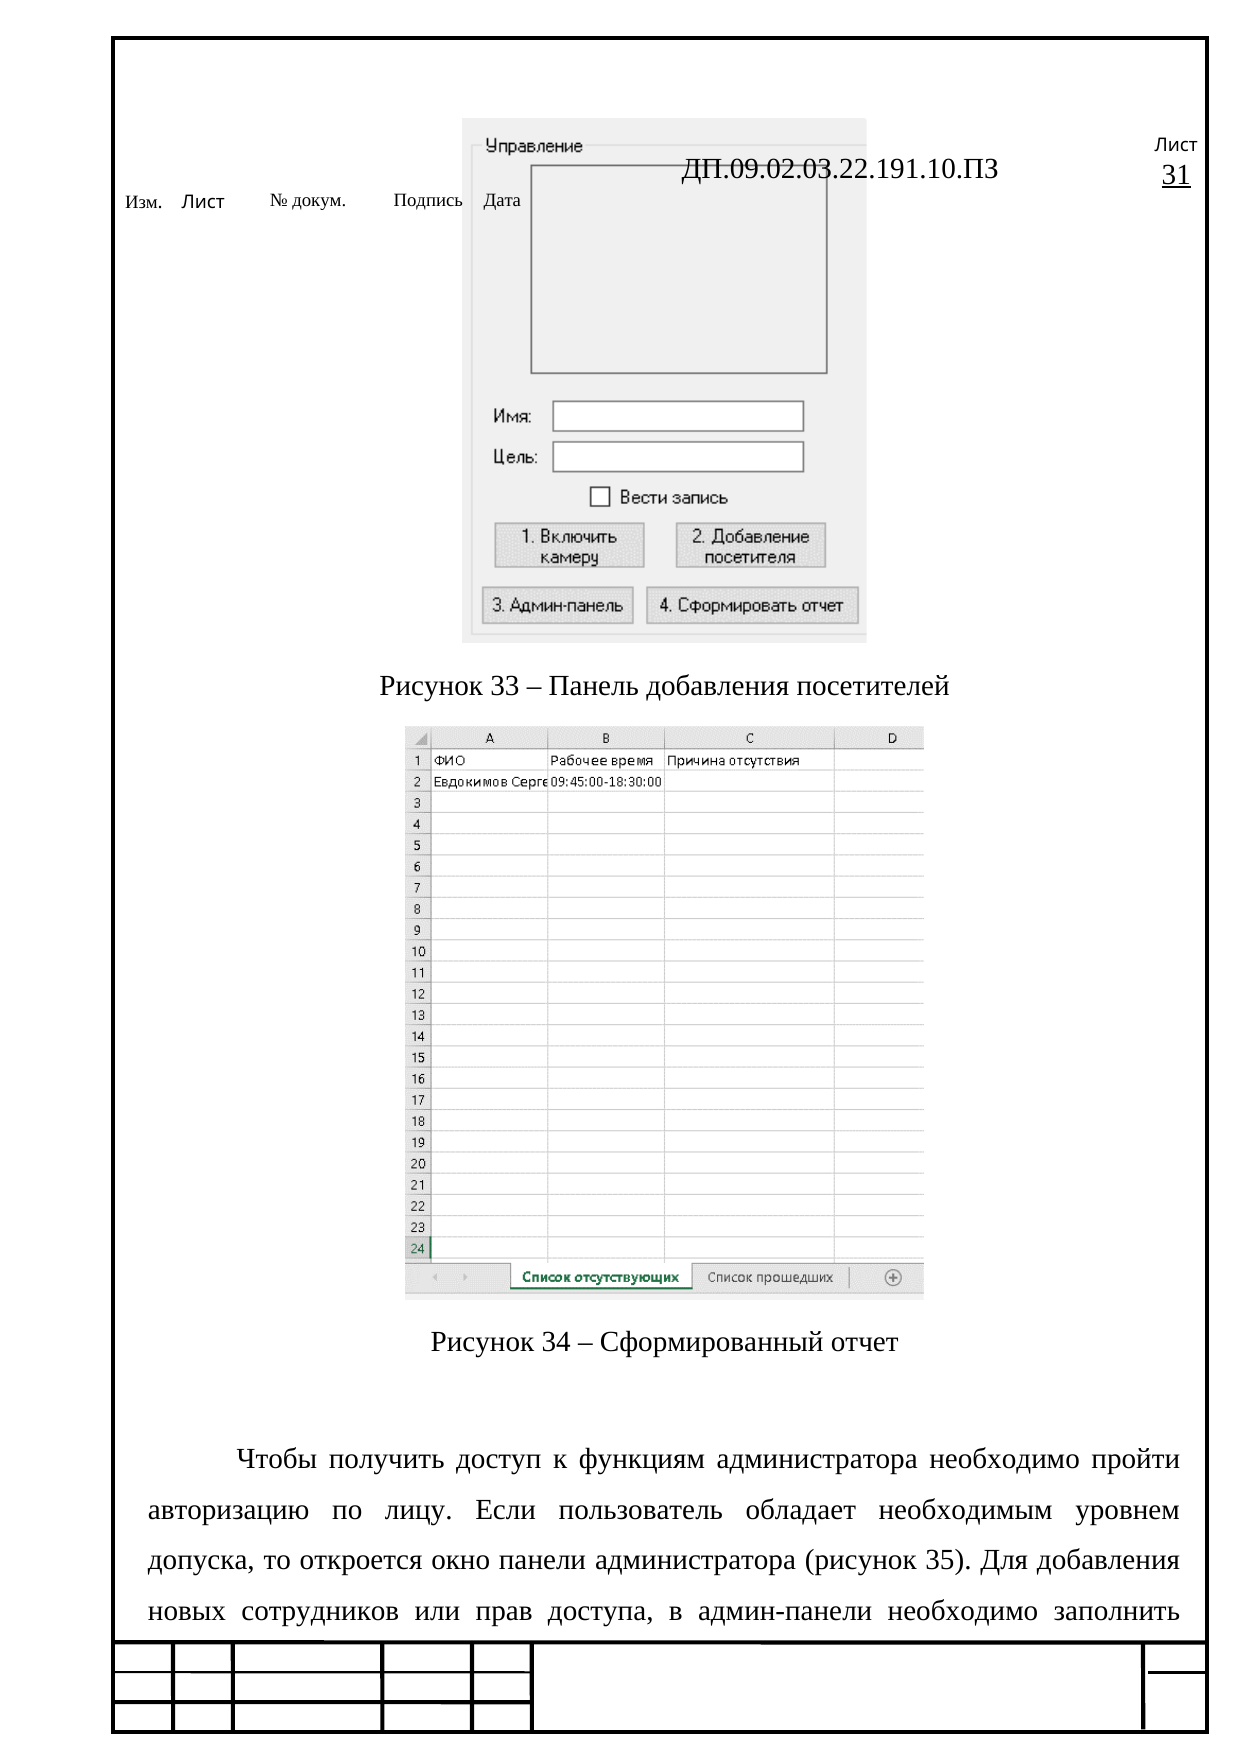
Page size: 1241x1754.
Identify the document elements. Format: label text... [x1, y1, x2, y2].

text Рисунок 33 – Панель добавления посетителей [148, 668, 1181, 702]
text Рисунок 34 – Сформированный отчет [148, 1324, 1181, 1358]
picture [405, 726, 924, 1300]
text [148, 1442, 1181, 1626]
picture [462, 118, 867, 643]
